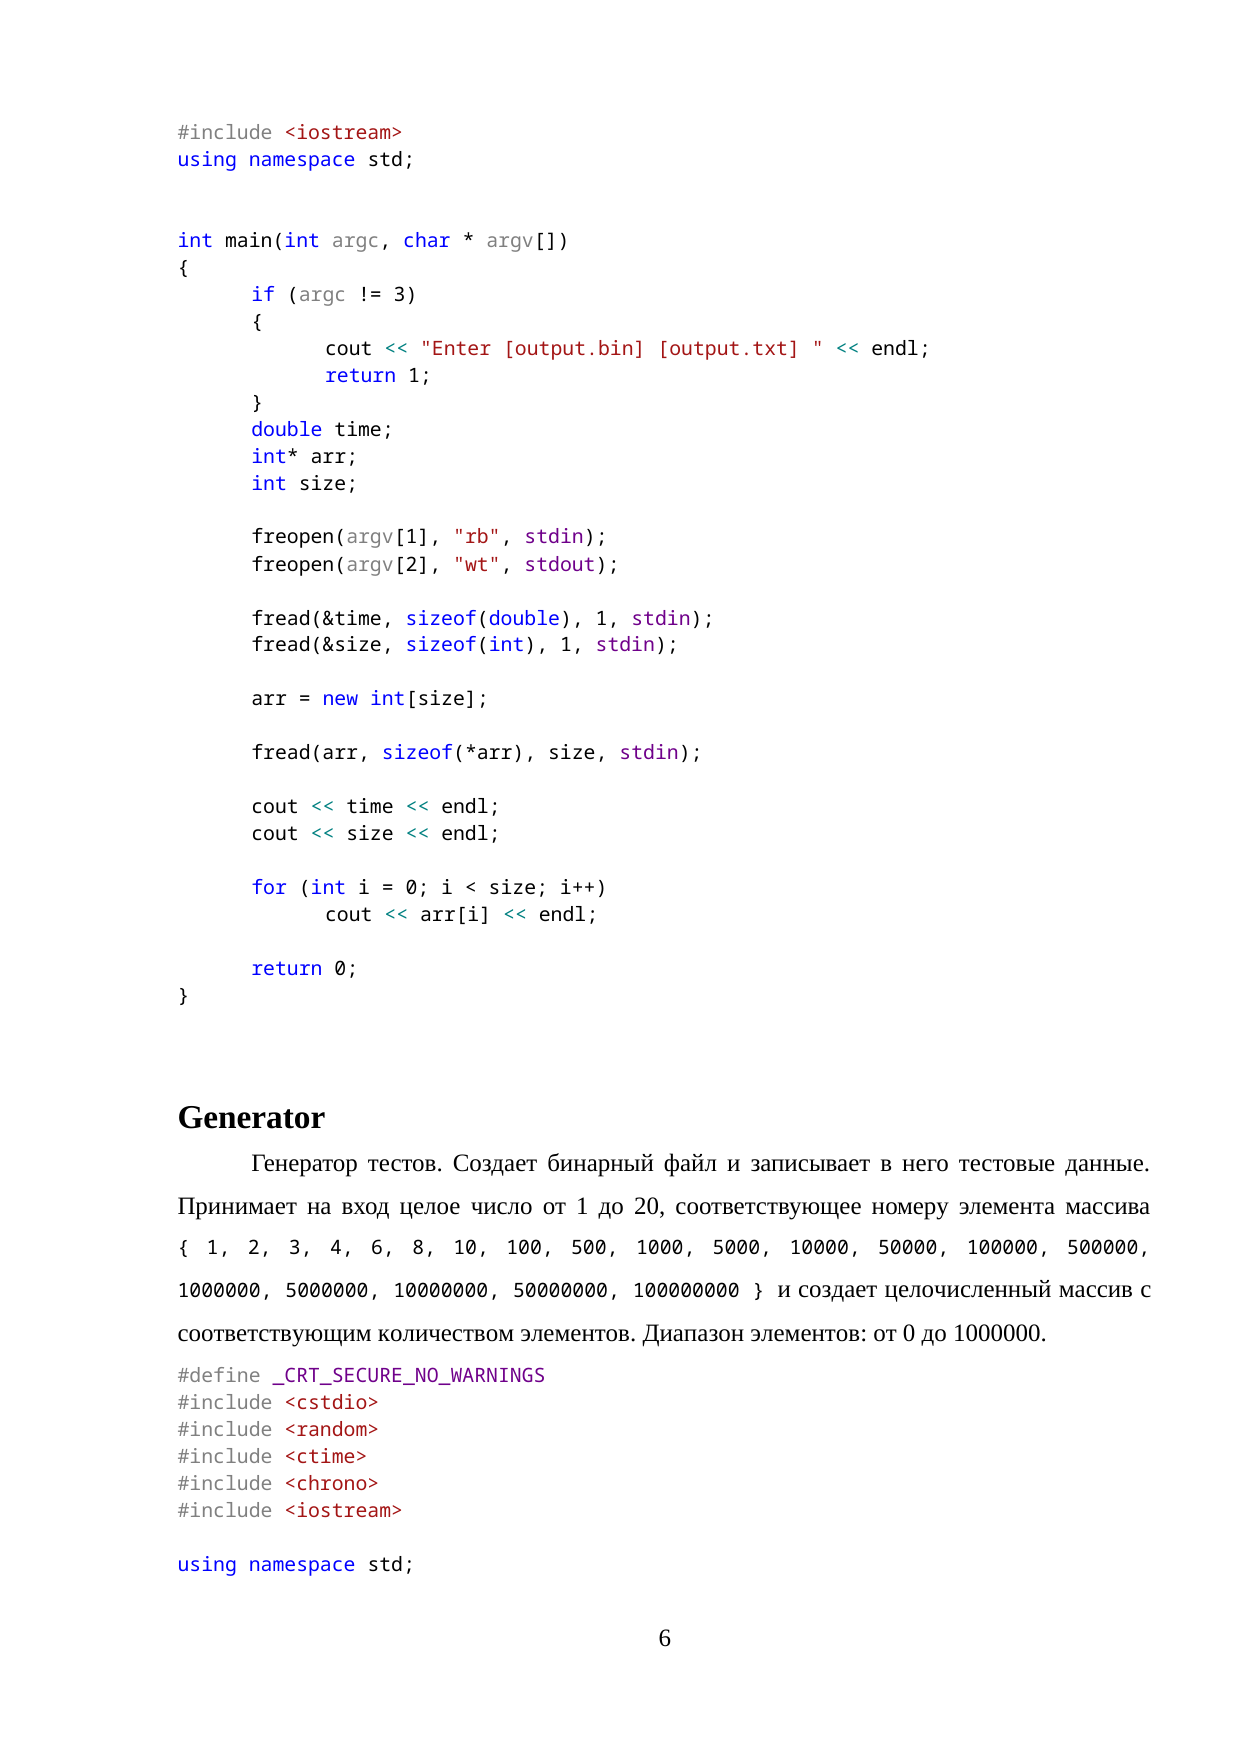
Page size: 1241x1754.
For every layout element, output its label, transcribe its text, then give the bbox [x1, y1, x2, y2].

text using namespace std; [177, 1550, 1152, 1577]
text if (argc != 3) [177, 280, 1152, 307]
text cout << time << endl; [177, 793, 1152, 819]
text int main(int argc, char * argv[]) [177, 226, 1152, 253]
text #include <chrono> [177, 1469, 1152, 1496]
text #include <ctime> [177, 1442, 1152, 1469]
text return 1; [177, 361, 1152, 388]
text cout << "Enter [output.bin] [output.txt] " << endl; [177, 334, 1152, 361]
text int size; [177, 469, 1152, 496]
text #include <cstdio> [177, 1388, 1152, 1415]
text cout << arr[i] << endl; [177, 901, 1152, 927]
text fread(&size, sizeof(int), 1, stdin); [177, 631, 1152, 658]
text for (int i = 0; i < size; i++) [177, 873, 1152, 901]
text return 0; [177, 954, 1152, 981]
text double time; [177, 415, 1152, 442]
text #include <iostream> [177, 118, 1152, 145]
text freopen(argv[2], "wt", stdout); [177, 550, 1152, 577]
text fread(arr, sizeof(*arr), size, stdin); [177, 739, 1152, 766]
text #include <iostream> [177, 1496, 1152, 1523]
text Генератор тестов. Создает бинарный файл и записывает в него тестовые данные. Принимает на вход целое число от 1 до 20, соответствующее номеру элемента массива { 1, 2, 3, 4, 6, 8, 10, 100, 500, 1000, 5000, 10000, 50000, 100000, 500000, 1000000, 5000000, 10000000, 50000000, 100000000 } и создает целочисленный массив с соответствующим количеством элементов. Диапазон элементов: от 0 до 1000000. [177, 1148, 1152, 1347]
text { [177, 253, 1152, 280]
text #include <random> [177, 1415, 1152, 1442]
text { [177, 307, 1152, 334]
text } [177, 981, 1152, 1008]
text using namespace std; [177, 145, 1152, 172]
text int* arr; [177, 442, 1152, 469]
text cout << size << endl; [177, 819, 1152, 847]
text arr = new int[size]; [177, 685, 1152, 712]
text fread(&time, sizeof(double), 1, stdin); [177, 604, 1152, 631]
text freopen(argv[1], "rb", stdin); [177, 523, 1152, 550]
text #define _CRT_SECURE_NO_WARNINGS [177, 1361, 1152, 1388]
text } [177, 388, 1152, 415]
subtitle Generator [177, 1097, 1152, 1135]
